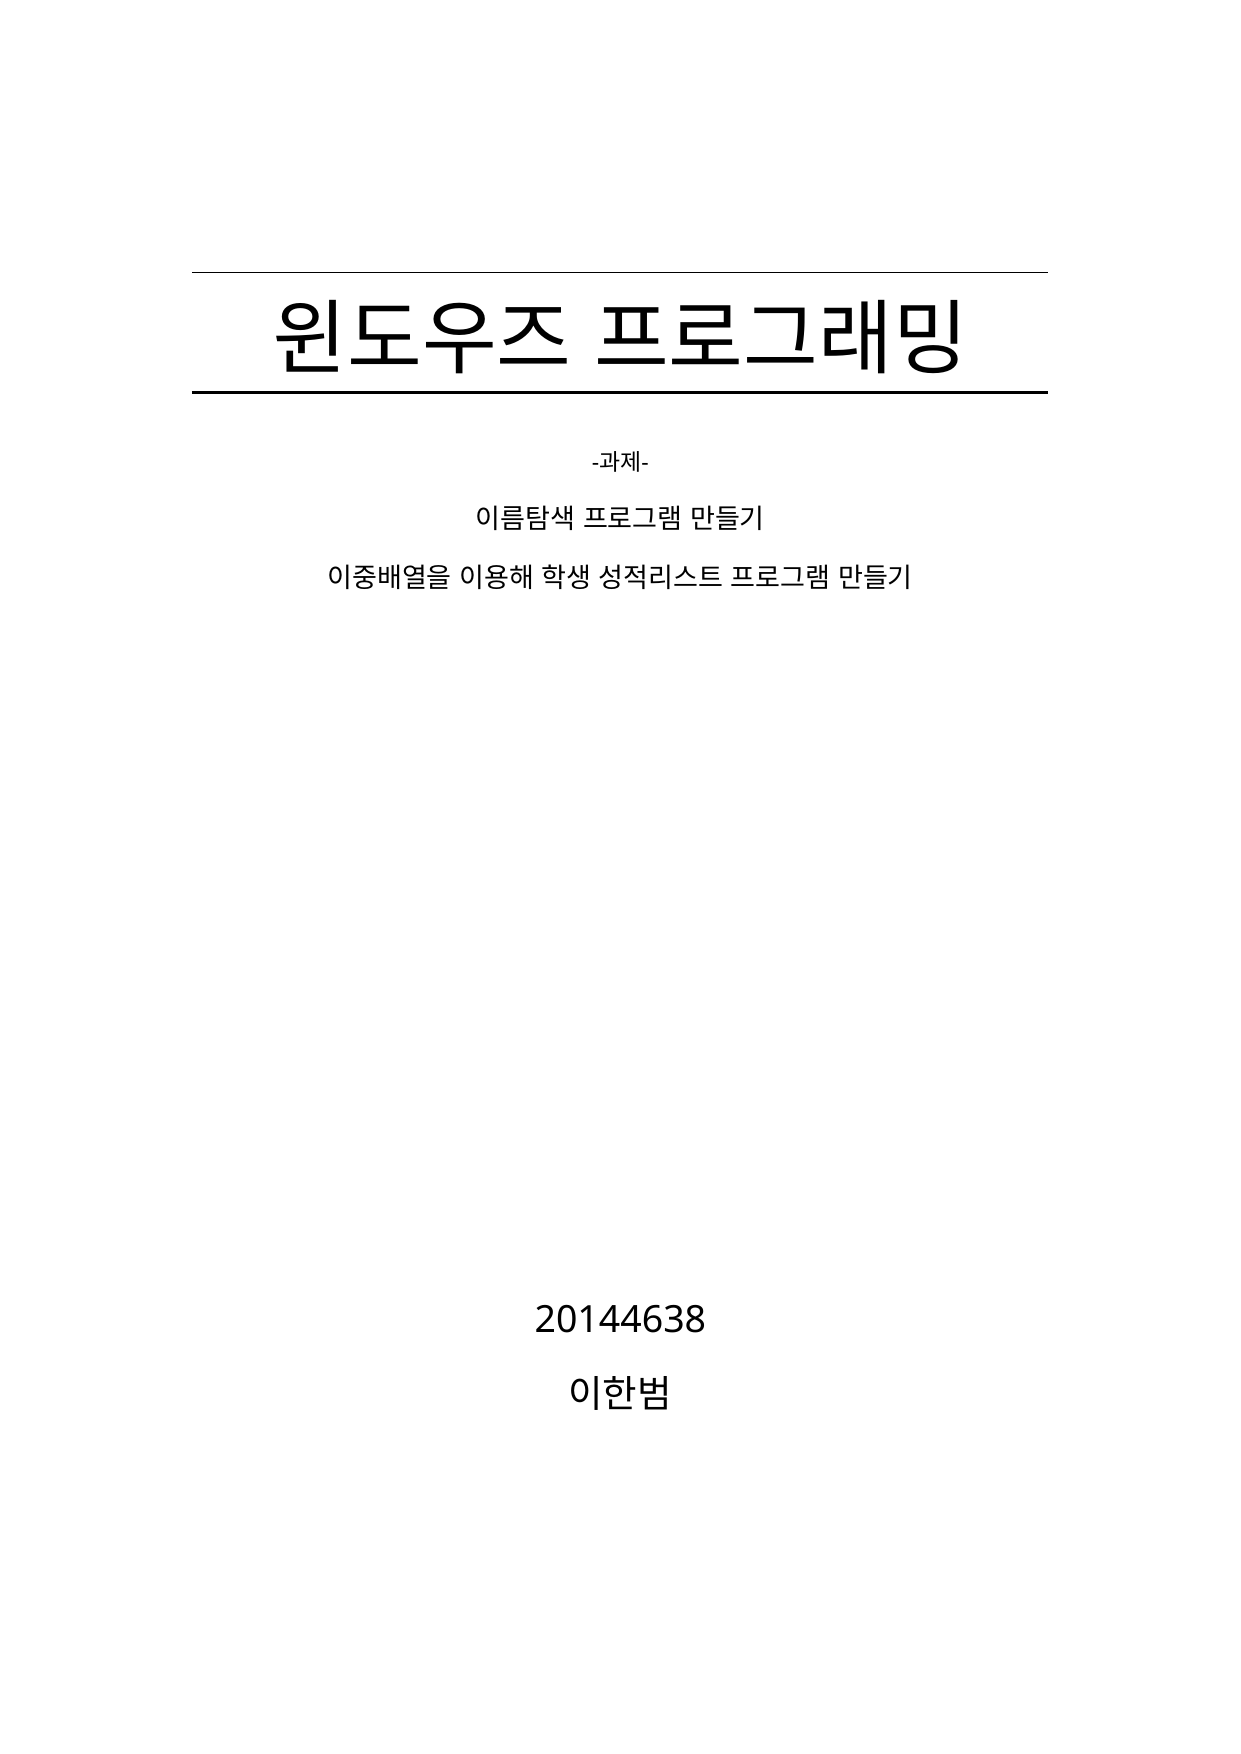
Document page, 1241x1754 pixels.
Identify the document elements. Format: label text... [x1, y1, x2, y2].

text -과제- [150, 444, 1090, 477]
table_header 윈도우즈 프로그래밍 [192, 273, 1048, 391]
text 이름탐색 프로그램 만들기 [150, 497, 1090, 536]
text 20144638 [150, 1292, 1090, 1343]
text 이중배열을 이용해 학생 성적리스트 프로그램 만들기 [150, 556, 1090, 595]
text 이한범 [150, 1364, 1090, 1418]
